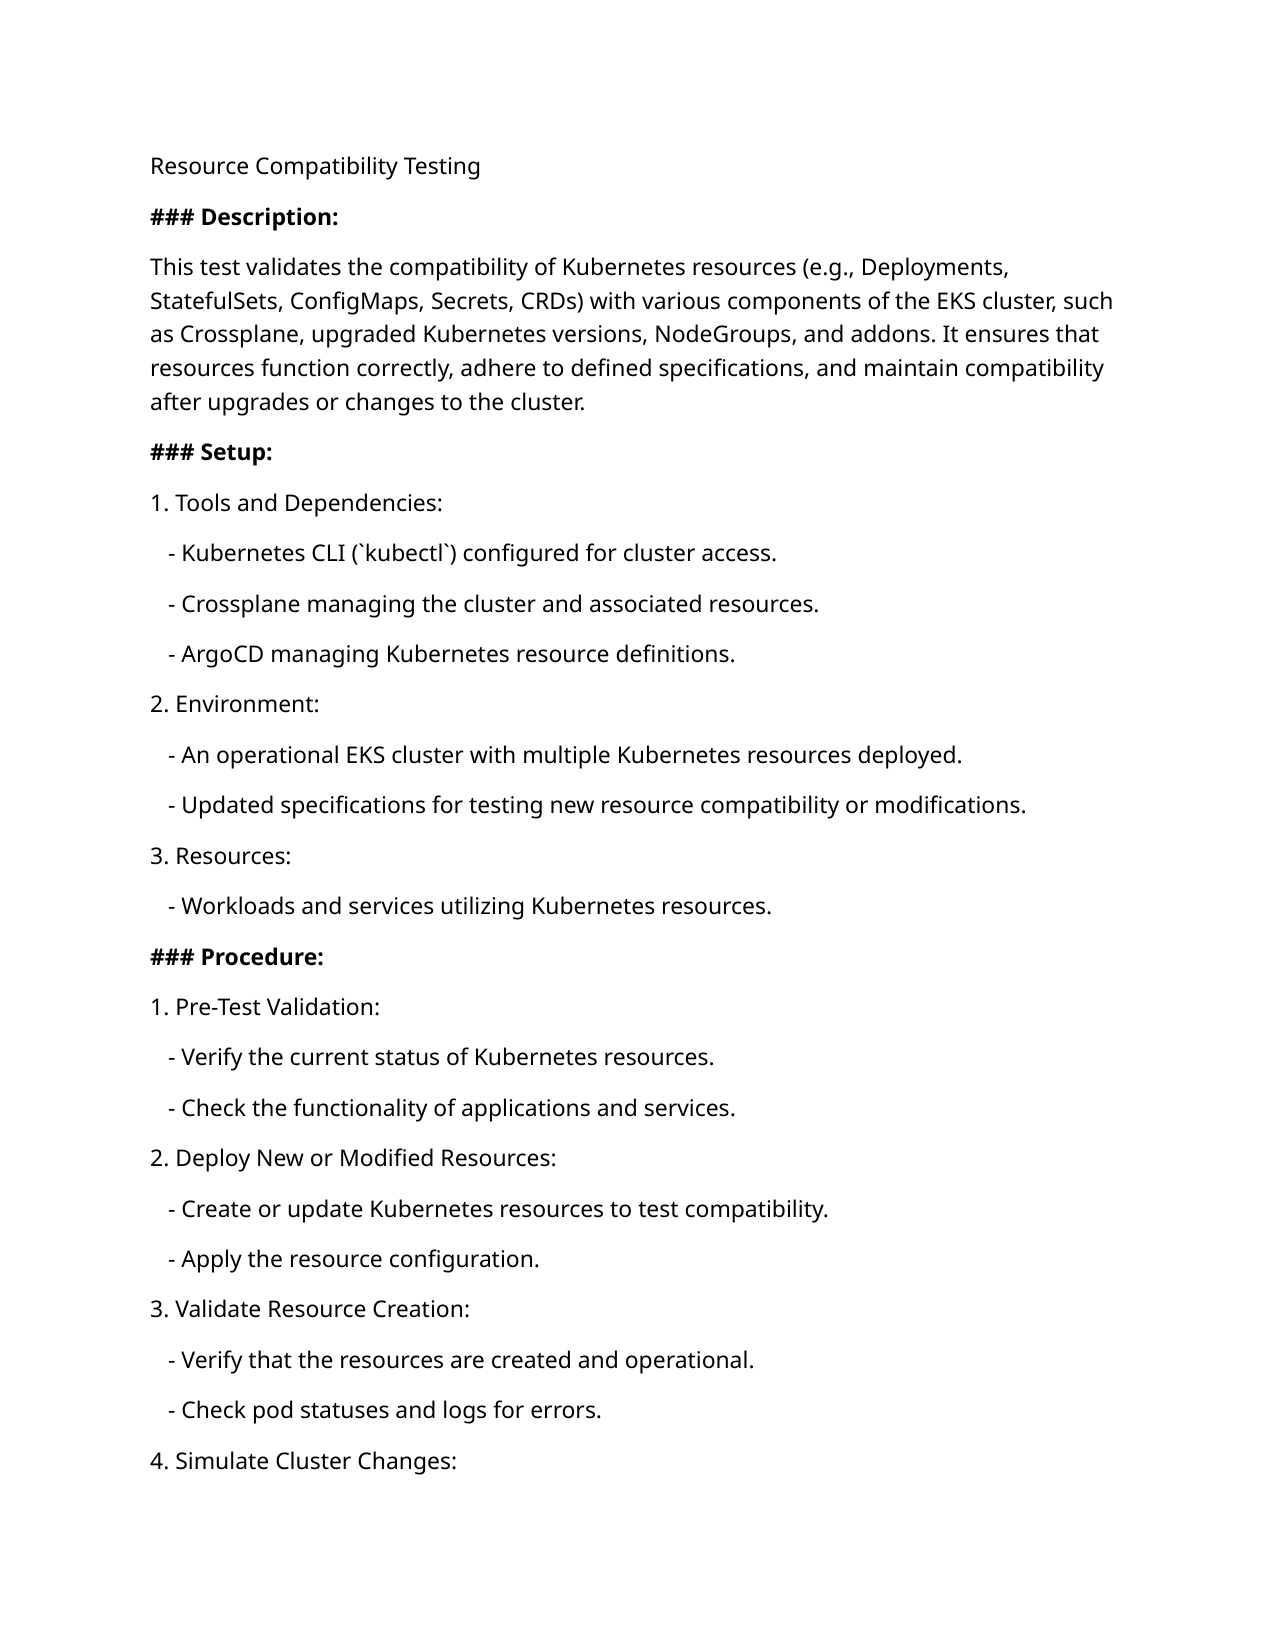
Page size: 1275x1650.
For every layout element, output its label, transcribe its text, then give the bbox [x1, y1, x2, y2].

text - Check the functionality of applications and services. [150, 1092, 1125, 1123]
text - Apply the resource configuration. [150, 1243, 1125, 1274]
text 3. Resources: [150, 839, 1125, 871]
text 3. Validate Resource Creation: [150, 1293, 1125, 1324]
text ### Description: [150, 200, 1125, 232]
text - Verify the current status of Kubernetes resources. [150, 1041, 1125, 1072]
text - ArgoCD managing Kubernetes resource definitions. [150, 638, 1125, 669]
text 2. Environment: [150, 688, 1125, 719]
text This test validates the compatibility of Kubernetes resources (e.g., Deployments, StatefulSets, ConfigMaps, Secrets, CRDs) with various components of the EKS cluster, such as Crossplane, upgraded Kubernetes versions, NodeGroups, and addons. It ensures that resources function correctly, adhere to defined specifications, and maintain compatibility after upgrades or changes to the cluster. [150, 251, 1125, 417]
text - Kubernetes CLI (`kubectl`) configured for cluster access. [150, 537, 1125, 568]
text - Create or update Kubernetes resources to test compatibility. [150, 1192, 1125, 1224]
text ### Procedure: [150, 940, 1125, 972]
text - Check pod statuses and logs for errors. [150, 1394, 1125, 1425]
text Resource Compatibility Testing [150, 150, 1125, 181]
text - Verify that the resources are created and operational. [150, 1344, 1125, 1375]
text - An operational EKS cluster with multiple Kubernetes resources deployed. [150, 739, 1125, 770]
text - Crossplane managing the cluster and associated resources. [150, 587, 1125, 619]
text ### Setup: [150, 436, 1125, 467]
text 4. Simulate Cluster Changes: [150, 1444, 1125, 1476]
text - Workloads and services utilizing Kubernetes resources. [150, 890, 1125, 921]
text 1. Tools and Dependencies: [150, 487, 1125, 518]
text 2. Deploy New or Modified Resources: [150, 1142, 1125, 1173]
text - Updated specifications for testing new resource compatibility or modifications. [150, 789, 1125, 820]
text 1. Pre-Test Validation: [150, 991, 1125, 1022]
